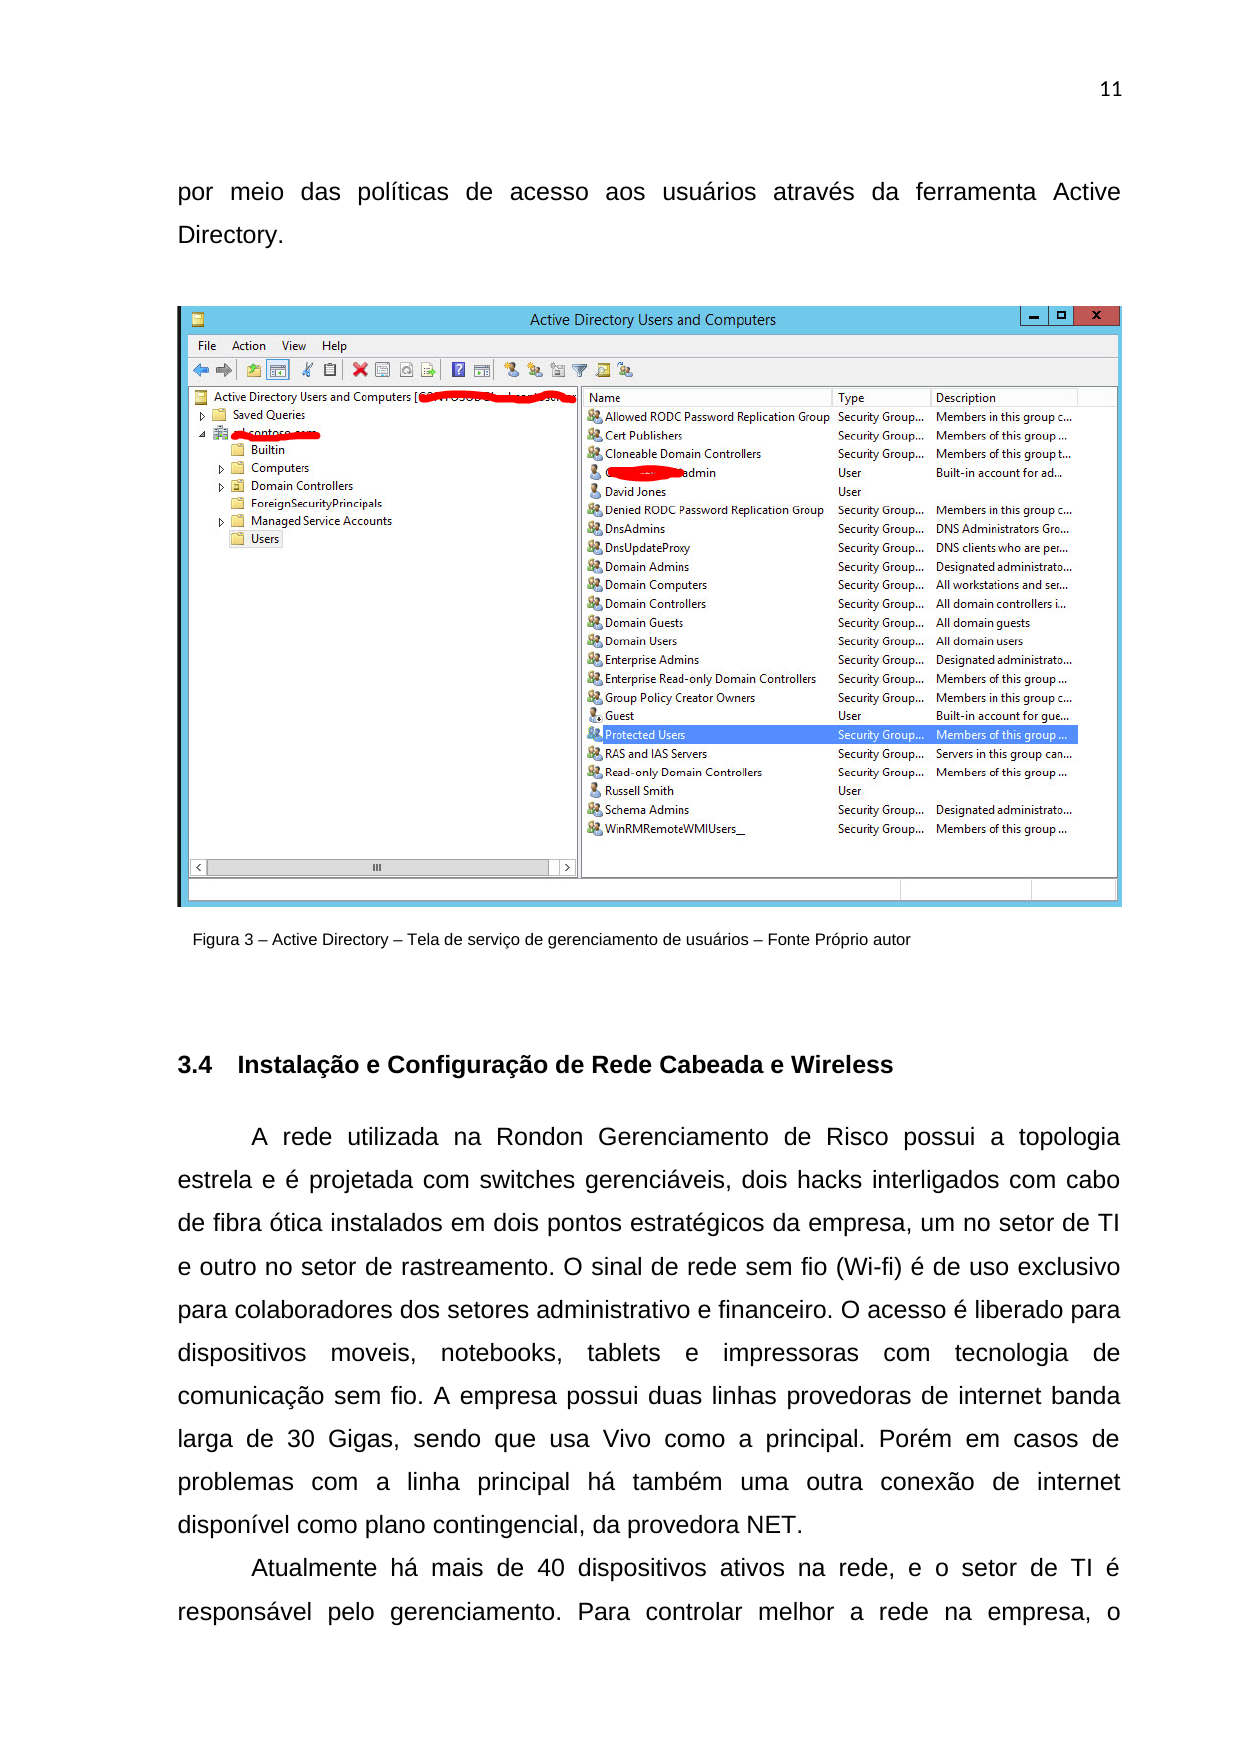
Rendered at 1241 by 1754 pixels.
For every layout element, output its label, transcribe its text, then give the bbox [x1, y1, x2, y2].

text A rede utilizada na Rondon Gerenciamento de Risco possui a topologia estrela e é projetada com switches gerenciáveis, dois hacks interligados com cabo de fibra ótica instalados em dois pontos estratégicos da empresa, um no setor de TI e outro no setor de rastreamento. O sinal de rede sem fio (Wi-fi) é de uso exclusivo para colaboradores dos setores administrativo e financeiro. O acesso é liberado para dispositivos moveis, notebooks, tablets e impressoras com tecnologia de comunicação sem fio. A empresa possui duas linhas provedoras de internet banda larga de 30 Gigas, sendo que usa Vivo como a principal. Porém em casos de problemas com a linha principal há também uma outra conexão de internet disponível como plano contingencial, da provedora NET. [177, 1122, 1122, 1539]
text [177, 1553, 1122, 1625]
picture [177, 306, 1122, 907]
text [177, 177, 1122, 249]
subtitle Instalação e Configuração de Rede Cabeada e Wireless [177, 1050, 1122, 1079]
